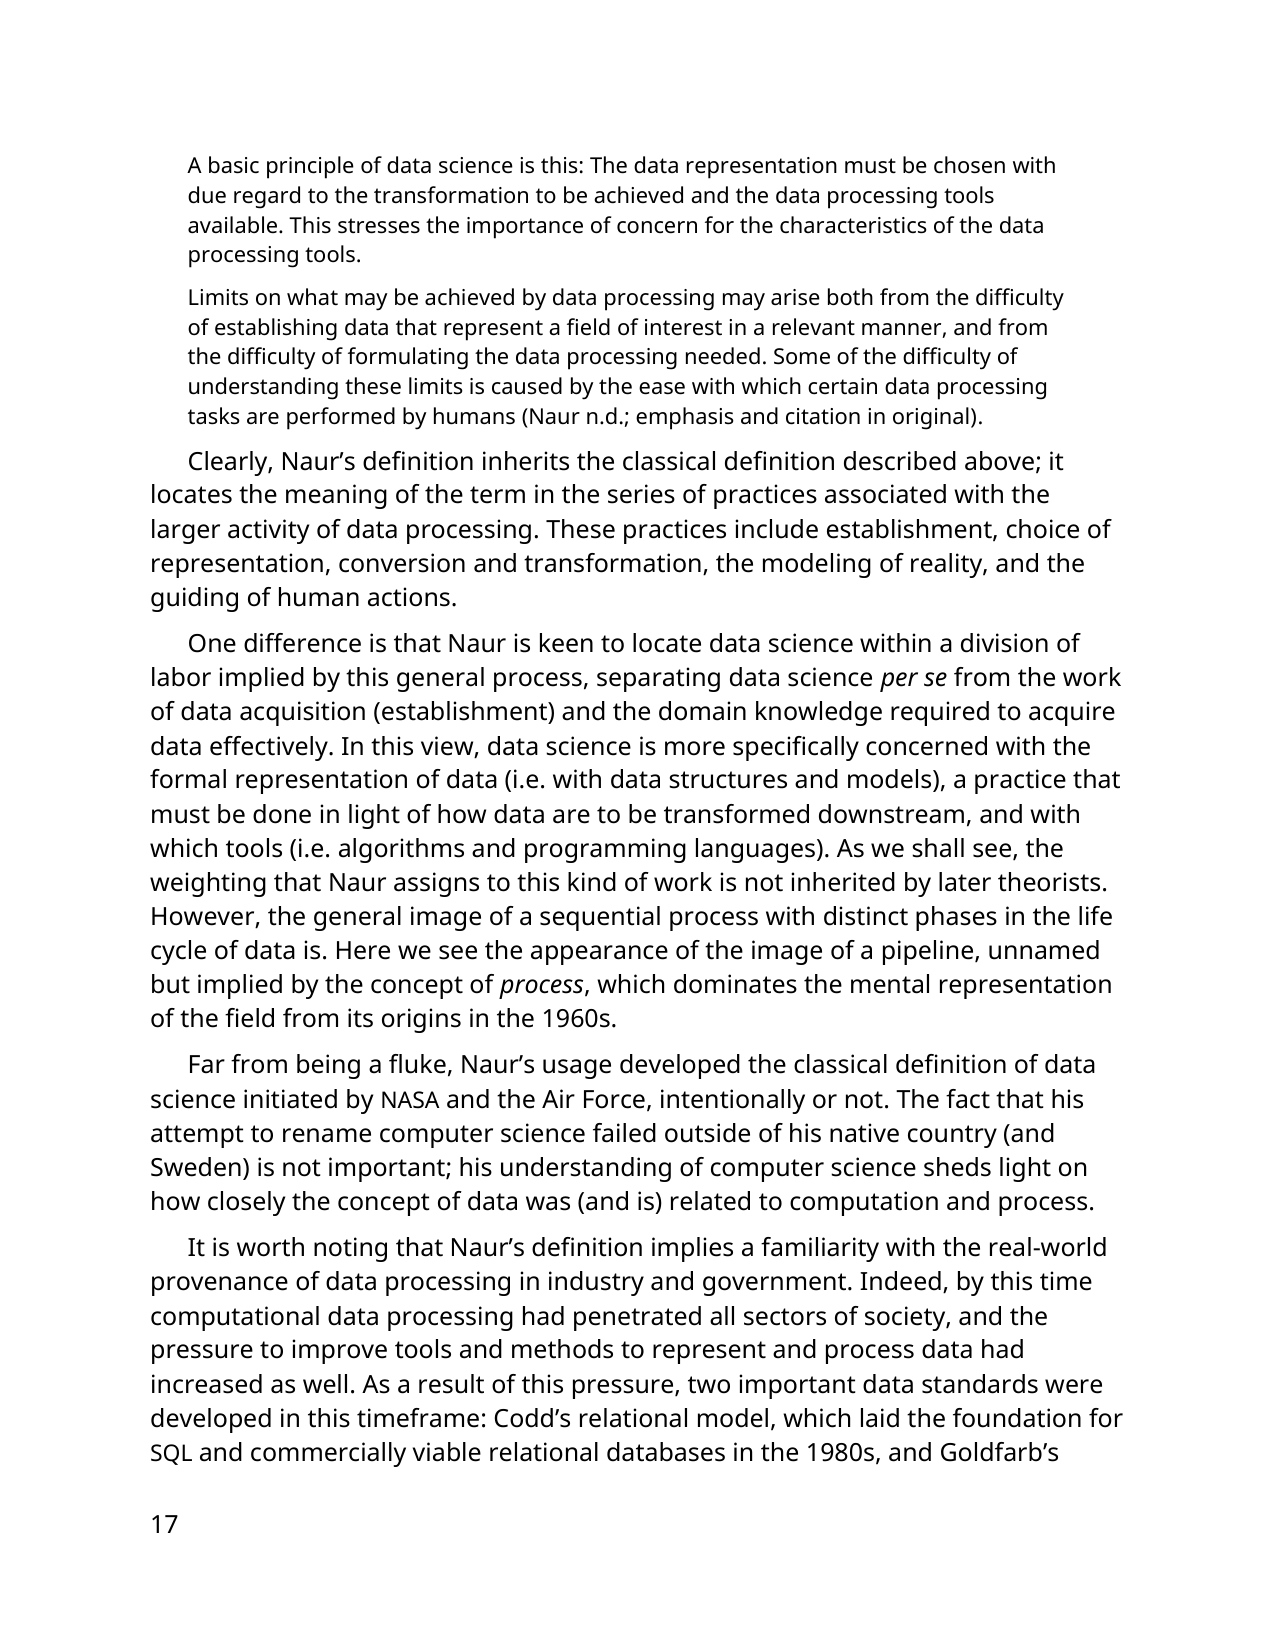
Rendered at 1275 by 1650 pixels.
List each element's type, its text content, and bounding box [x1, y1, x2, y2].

text Far from being a fluke, Naur’s usage developed the classical definition of data science initiated by NASA and the Air Force, intentionally or not. The fact that his attempt to rename computer science failed outside of his native country (and Sweden) is not important; his understanding of computer science sheds light on how closely the concept of data was (and is) related to computation and process. [150, 1047, 1125, 1217]
text One difference is that Naur is keen to locate data science within a division of labor implied by this general process, separating data science per se from the work of data acquisition (establishment) and the domain knowledge required to acquire data effectively. In this view, data science is more specifically concerned with the formal representation of data (i.e. with data structures and models), a practice that must be done in light of how data are to be transformed downstream, and with which tools (i.e. algorithms and programming languages). As we shall see, the weighting that Naur assigns to this kind of work is not inherited by later theorists. However, the general image of a sequential process with distinct phases in the life cycle of data is. Here we see the appearance of the image of a pipeline, unnamed but implied by the concept of process, which dominates the mental representation of the field from its origins in the 1960s. [150, 626, 1125, 1035]
text Limits on what may be achieved by data processing may arise both from the difficulty of establishing data that represent a field of interest in a relevant manner, and from the difficulty of formulating the data processing needed. Some of the difficulty of understanding these limits is caused by the ease with which certain data processing tasks are performed by humans (Naur n.d.; emphasis and citation in original). [187, 282, 1087, 431]
text Clearly, Naur’s definition inherits the classical definition described above; it locates the meaning of the term in the series of practices associated with the larger activity of data processing. These practices include establishment, choice of representation, conversion and transformation, the modeling of reality, and the guiding of human actions. [150, 443, 1125, 613]
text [150, 1230, 1125, 1468]
text A basic principle of data science is this: The data representation must be chosen with due regard to the transformation to be achieved and the data processing tools available. This stresses the importance of concern for the characteristics of the data processing tools. [187, 150, 1087, 269]
